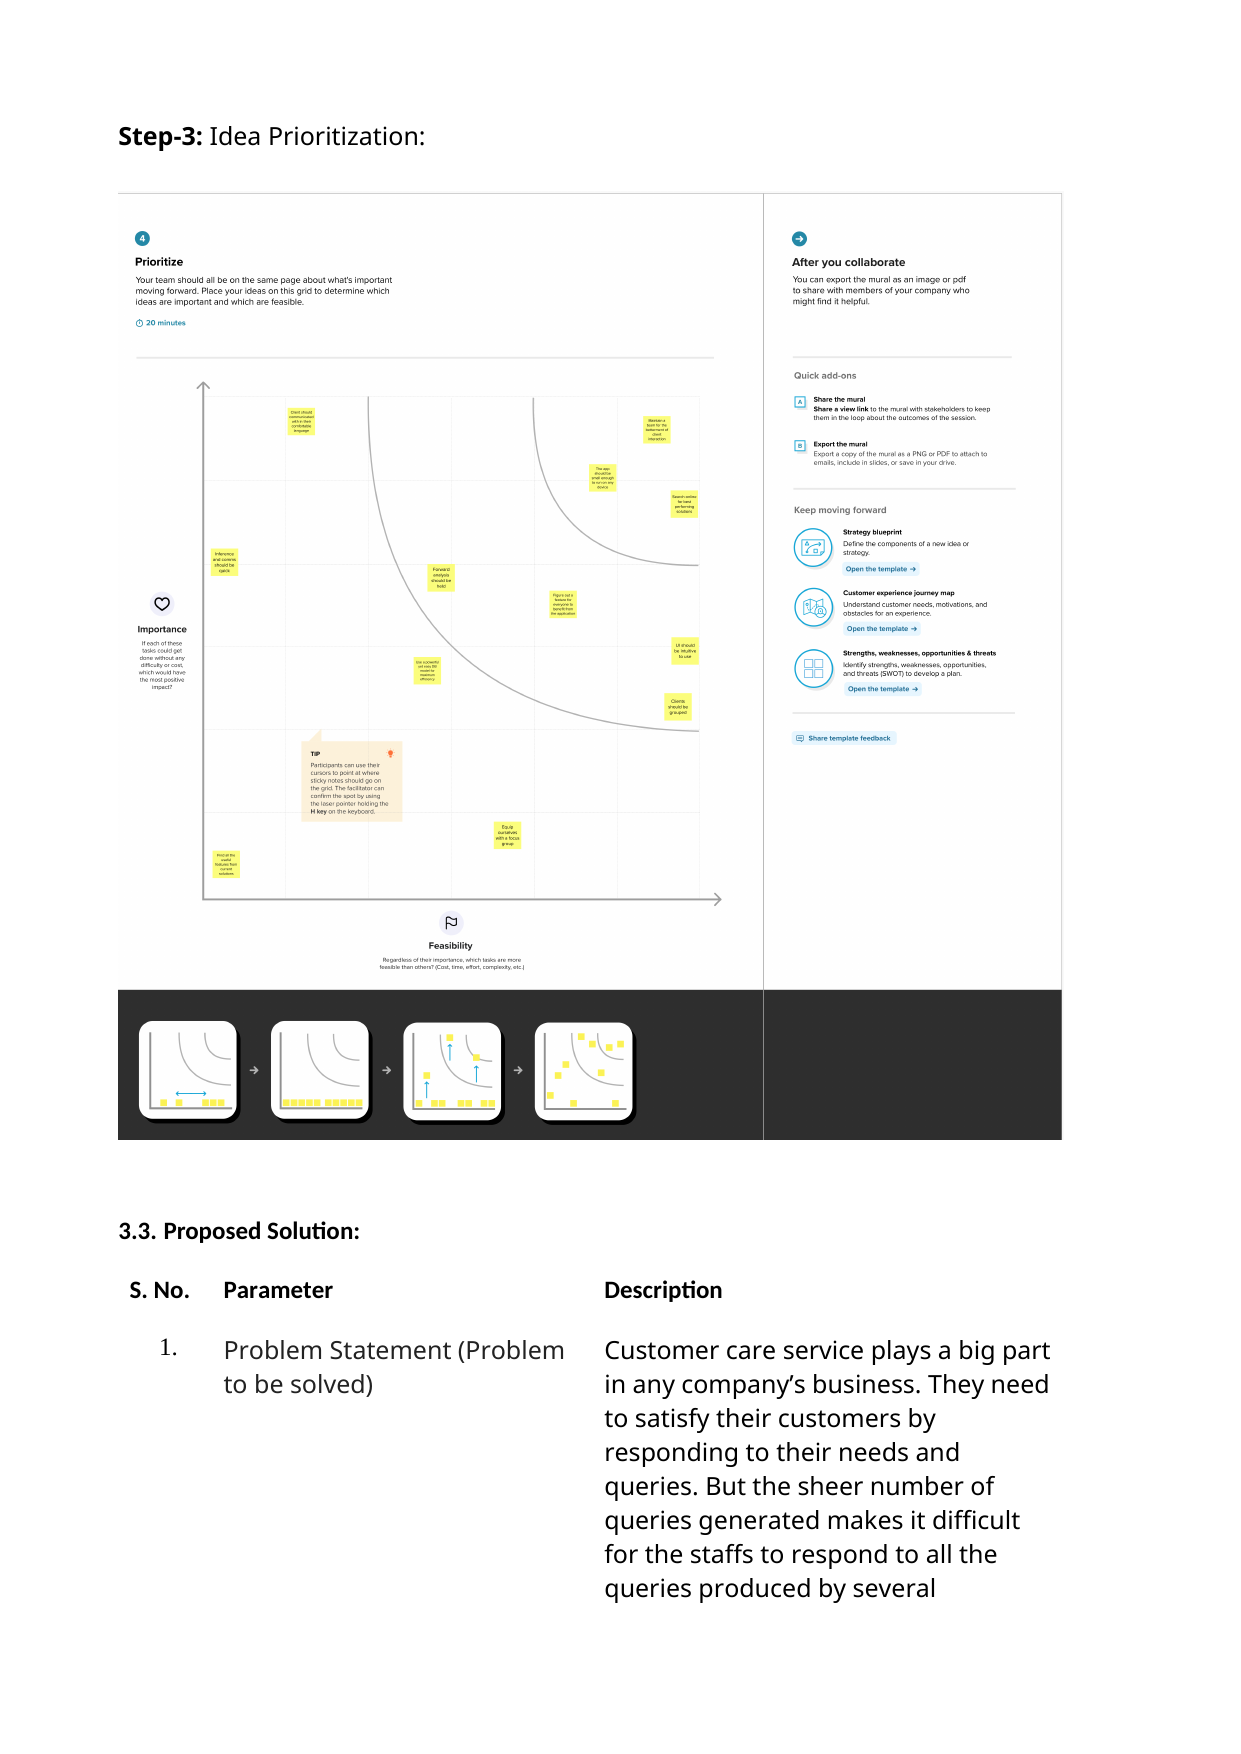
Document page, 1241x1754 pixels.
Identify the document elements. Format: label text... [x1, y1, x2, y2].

text Step-3: Idea Prioritization: [118, 118, 1122, 152]
picture [118, 191, 1064, 1140]
table_cell [118, 1333, 212, 1605]
table_header S. No. [118, 1275, 212, 1332]
table_header Parameter [212, 1275, 593, 1332]
table_header Description [593, 1275, 1063, 1332]
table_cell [593, 1333, 1063, 1605]
text 3.3. Proposed Solution: [118, 1215, 1122, 1246]
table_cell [212, 1333, 593, 1605]
